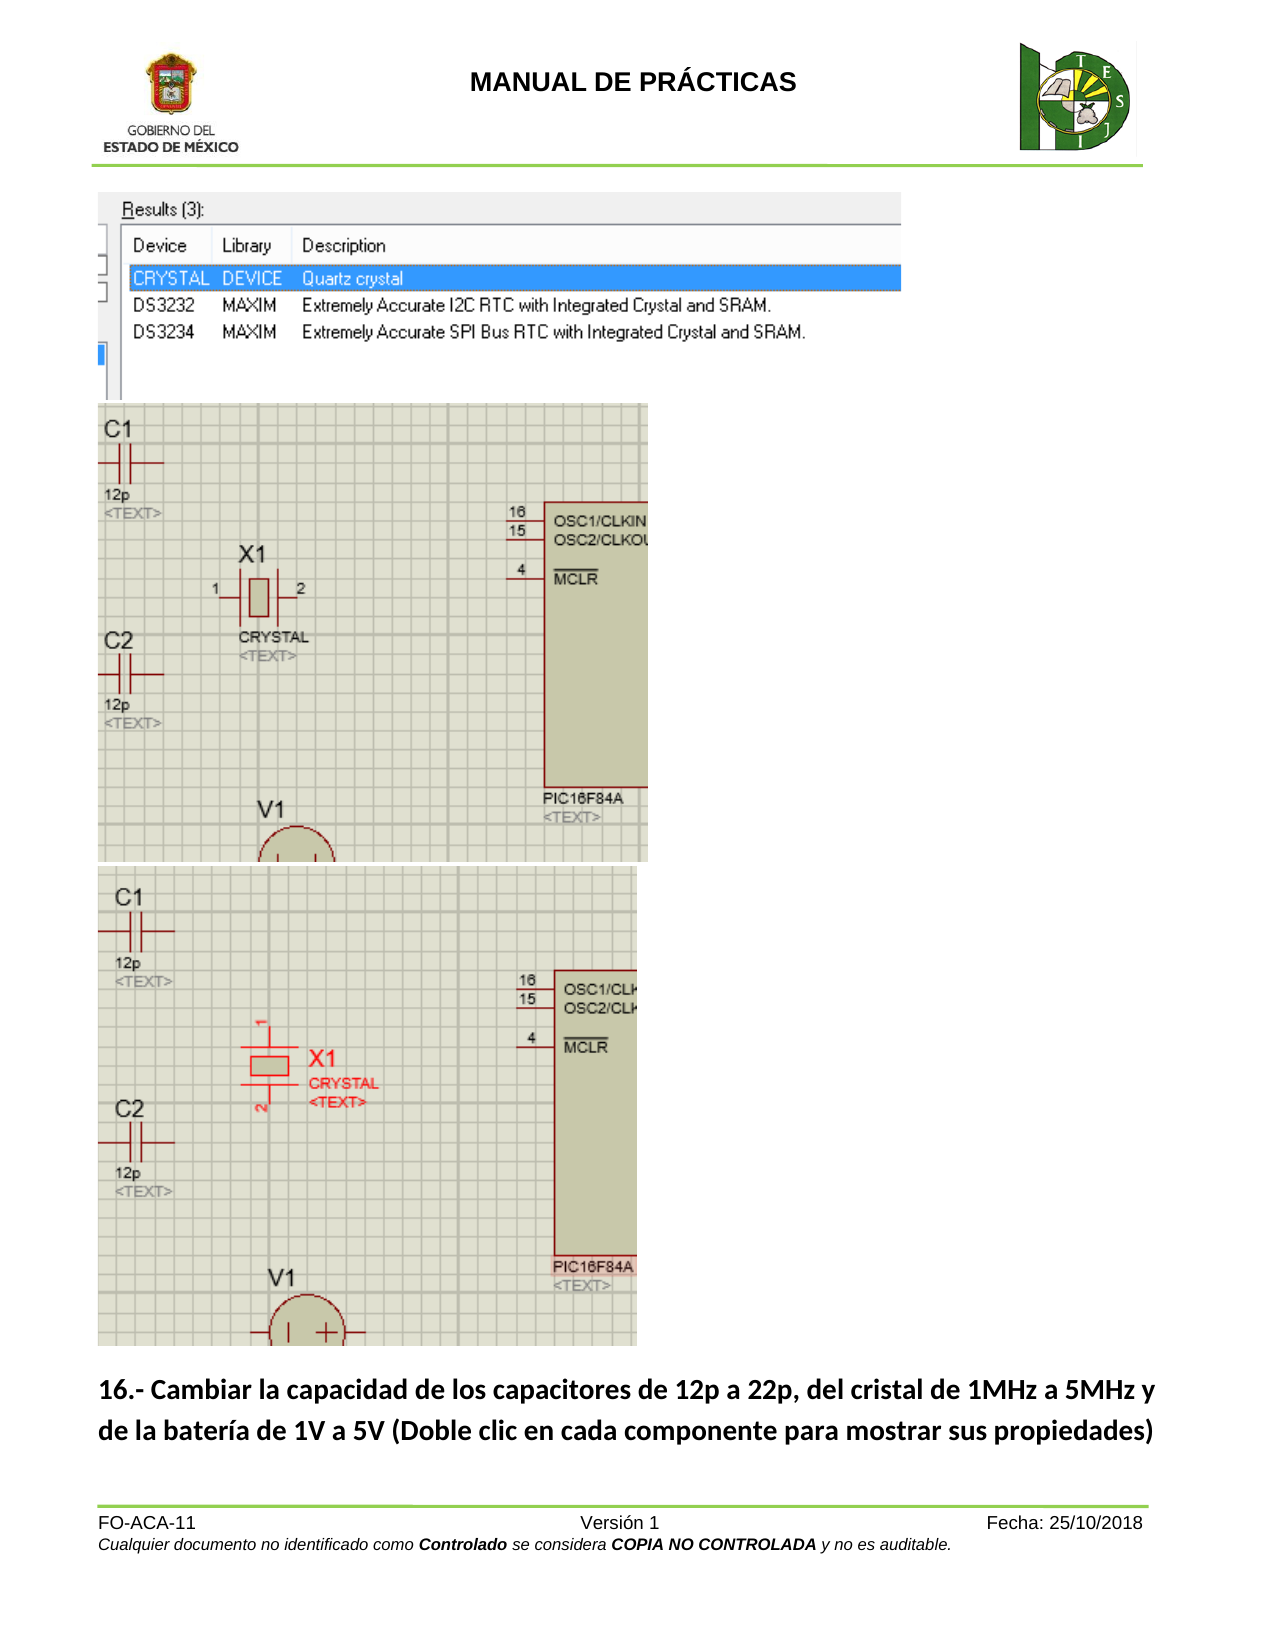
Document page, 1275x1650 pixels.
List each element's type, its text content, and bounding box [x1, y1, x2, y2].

picture [97, 192, 902, 400]
picture [97, 866, 637, 1346]
picture [1018, 41, 1137, 157]
picture [97, 403, 648, 862]
text 16.- Cambiar la capacidad de los capacitores de 12p a 22p, del cristal de 1MHz a 5MHz y de la batería de 1V a 5V (Doble clic en cada componente para mostrar sus propiedades) [98, 1371, 1183, 1447]
picture [95, 42, 241, 161]
